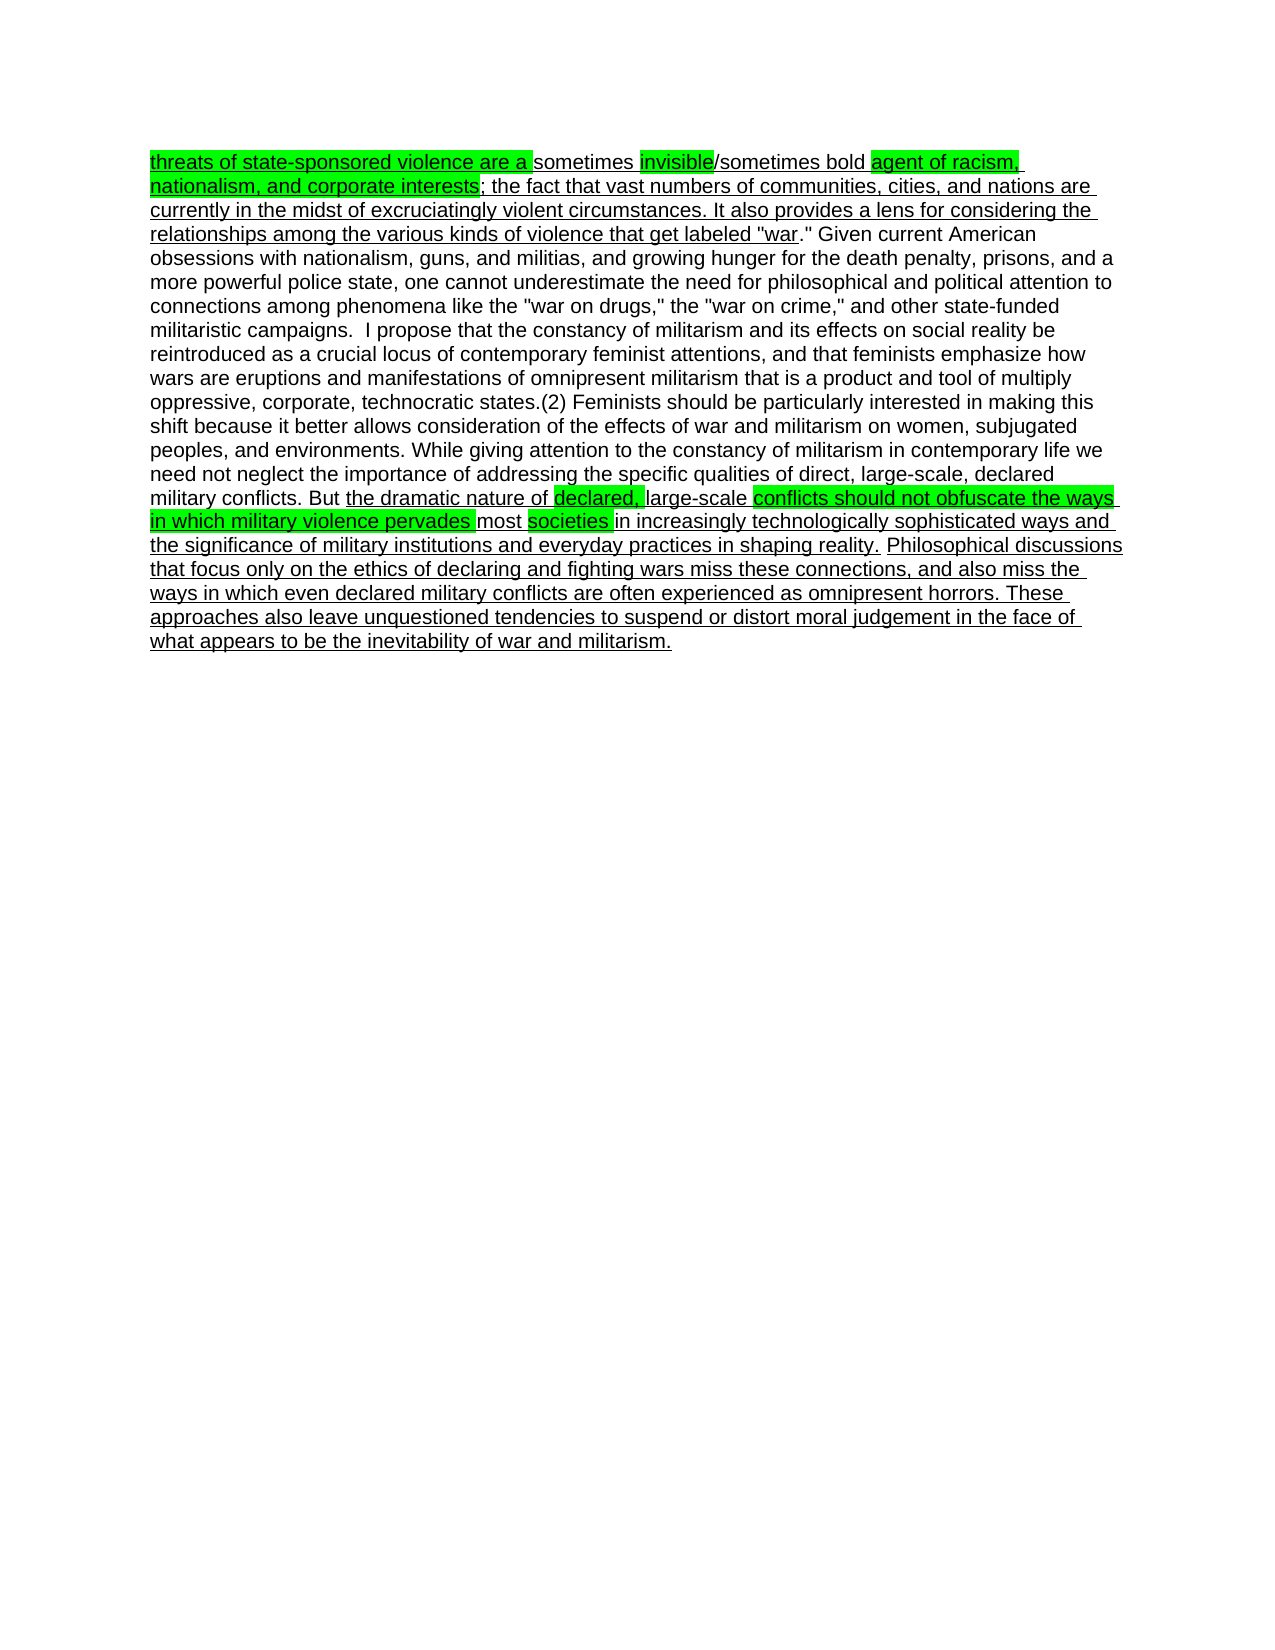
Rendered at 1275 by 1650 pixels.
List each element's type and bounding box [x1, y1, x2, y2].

text [150, 150, 1125, 653]
